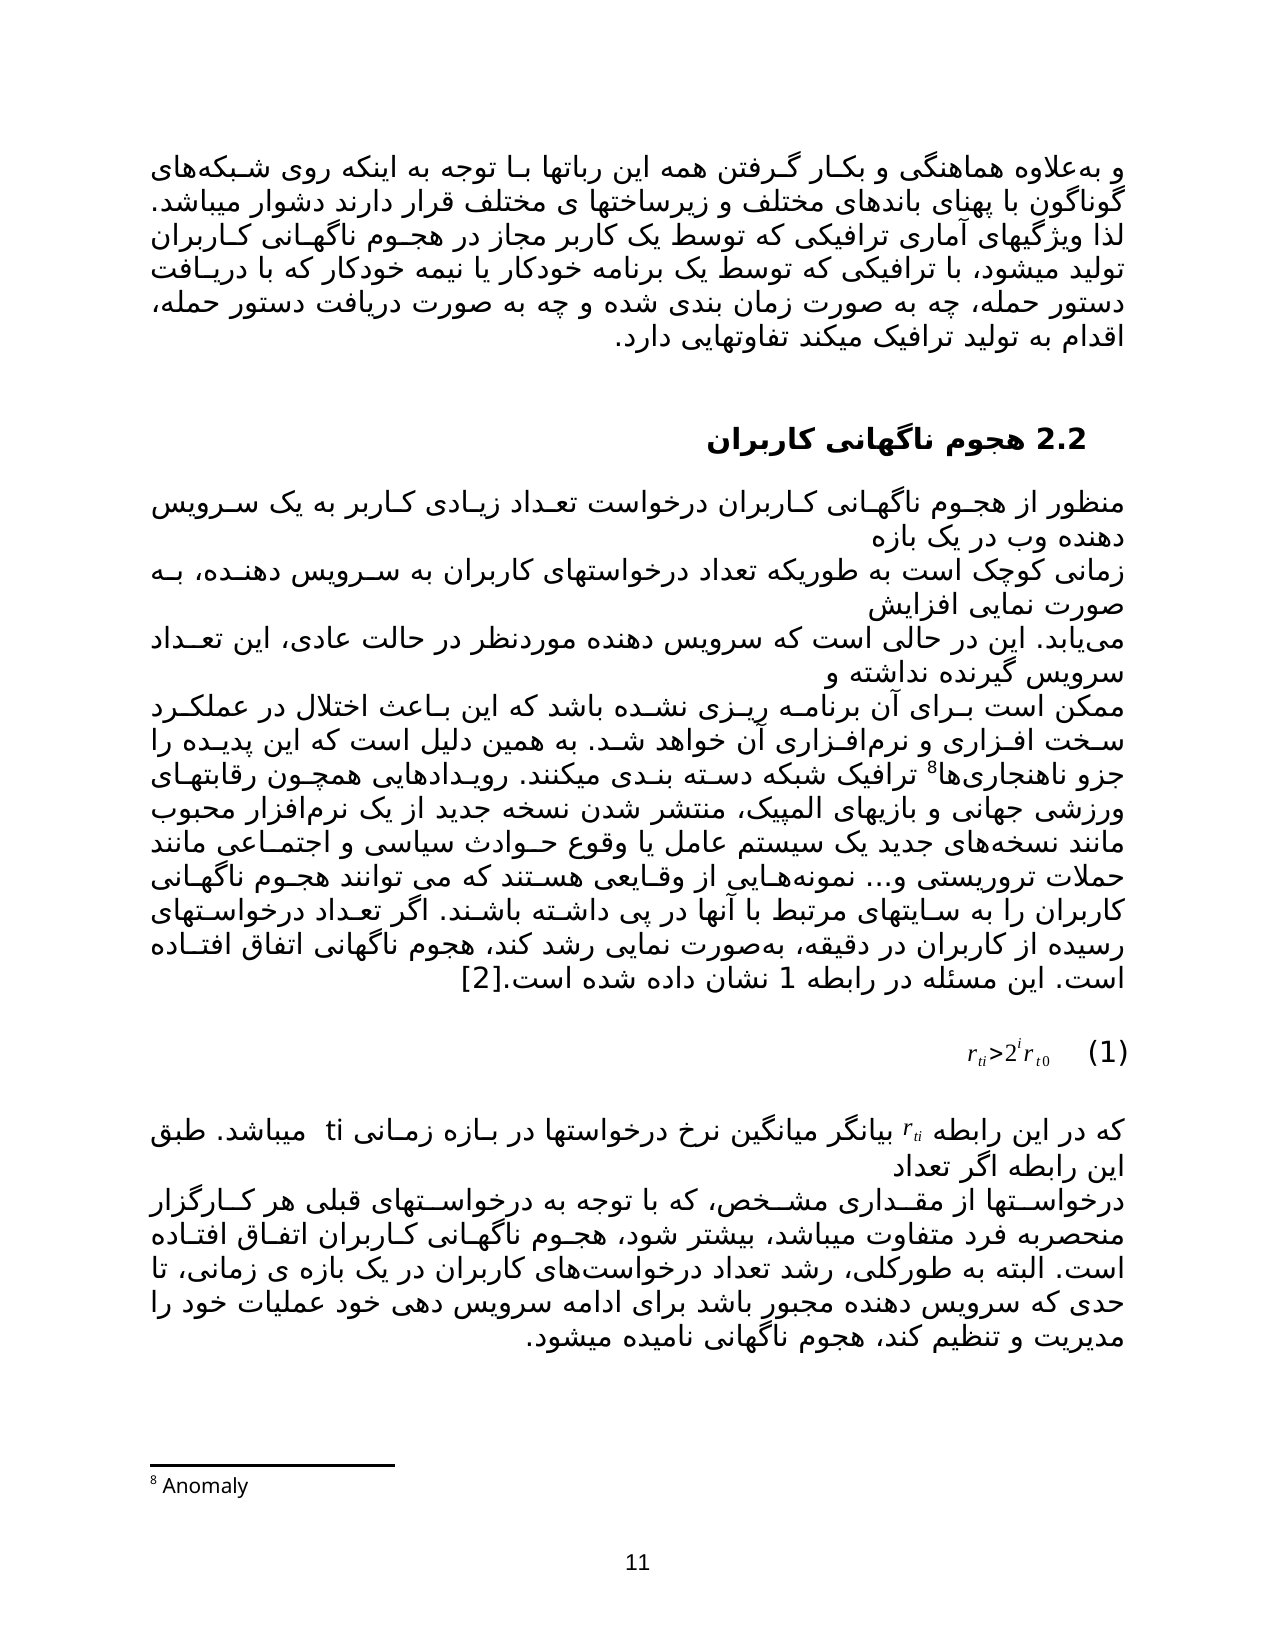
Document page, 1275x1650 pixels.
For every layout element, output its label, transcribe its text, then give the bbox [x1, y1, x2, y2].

text که در این رابطه بیانگر میانگین نرخ درخواستها در بازه زمانی ti میباشد. طبق این رابطه اگر تعداد [150, 1109, 1125, 1183]
text درخواستها از مقداری مشخص، که با توجه به درخواستهای قبلی هر کارگزار منحصربه فرد متفاوت میباشد، بیشتر شود، هجوم ناگهانی کاربران اتفاق افتاده است. البته به طورکلی، رشد تعداد درخواست‌های کاربران در یک بازه ی زمانی، تا حدی که سرویس دهنده مجبور باشد برای ادامه سرویس دهی خود عملیات خود را مدیریت و تنظیم کند، هجوم ناگهانی نامیده میشود. [150, 1183, 1125, 1353]
text می‌یابد. این در حالی است که سرویس دهنده موردنظر در حالت عادی، این تعداد سرویس گیرنده نداشته و [150, 622, 1125, 689]
text منظور از هجوم ناگهانی کاربران درخواست تعداد زیادی کاربر به یک سرویس دهنده وب در یک بازه [150, 486, 1125, 554]
text ممکن است برای آن برنامه ریزی نشده باشد که این باعث اختلال در عملکرد سخت افزاری و نرم‌افزاری آن خواهد شد. به همین دلیل است که این پدیده را جزو ناهنجاری‌ها ترافیک شبکه دسته بندی میکنند. رویدادهایی همچون رقابتهای ورزشی جهانی و بازیهای المپیک، منتشر شدن نسخه جدید از یک نرم‌افزار محبوب مانند نسخه‌های جدید یک سیستم عامل یا وقوع حوادث سیاسی و اجتماعی مانند حملات تروریستی و... نمونه‌هایی از وقایعی هستند که می توانند هجوم ناگهانی کاربران را به سایتهای مرتبط با آنها در پی داشته باشند. اگر تعداد درخواستهای رسیده از کاربران در دقیقه، به‌صورت نمایی رشد کند، هجوم ناگهانی اتفاق افتاده است. این مسئله در رابطه 1 نشان داده شده است.[2] [150, 689, 1125, 995]
text زمانی کوچک است به طوریکه تعداد درخواستهای کاربران به سرویس دهنده، به صورت نمایی افزایش [150, 554, 1125, 622]
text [150, 150, 1125, 354]
subtitle 2.2 هجوم ناگهانی کاربران [150, 423, 1087, 457]
